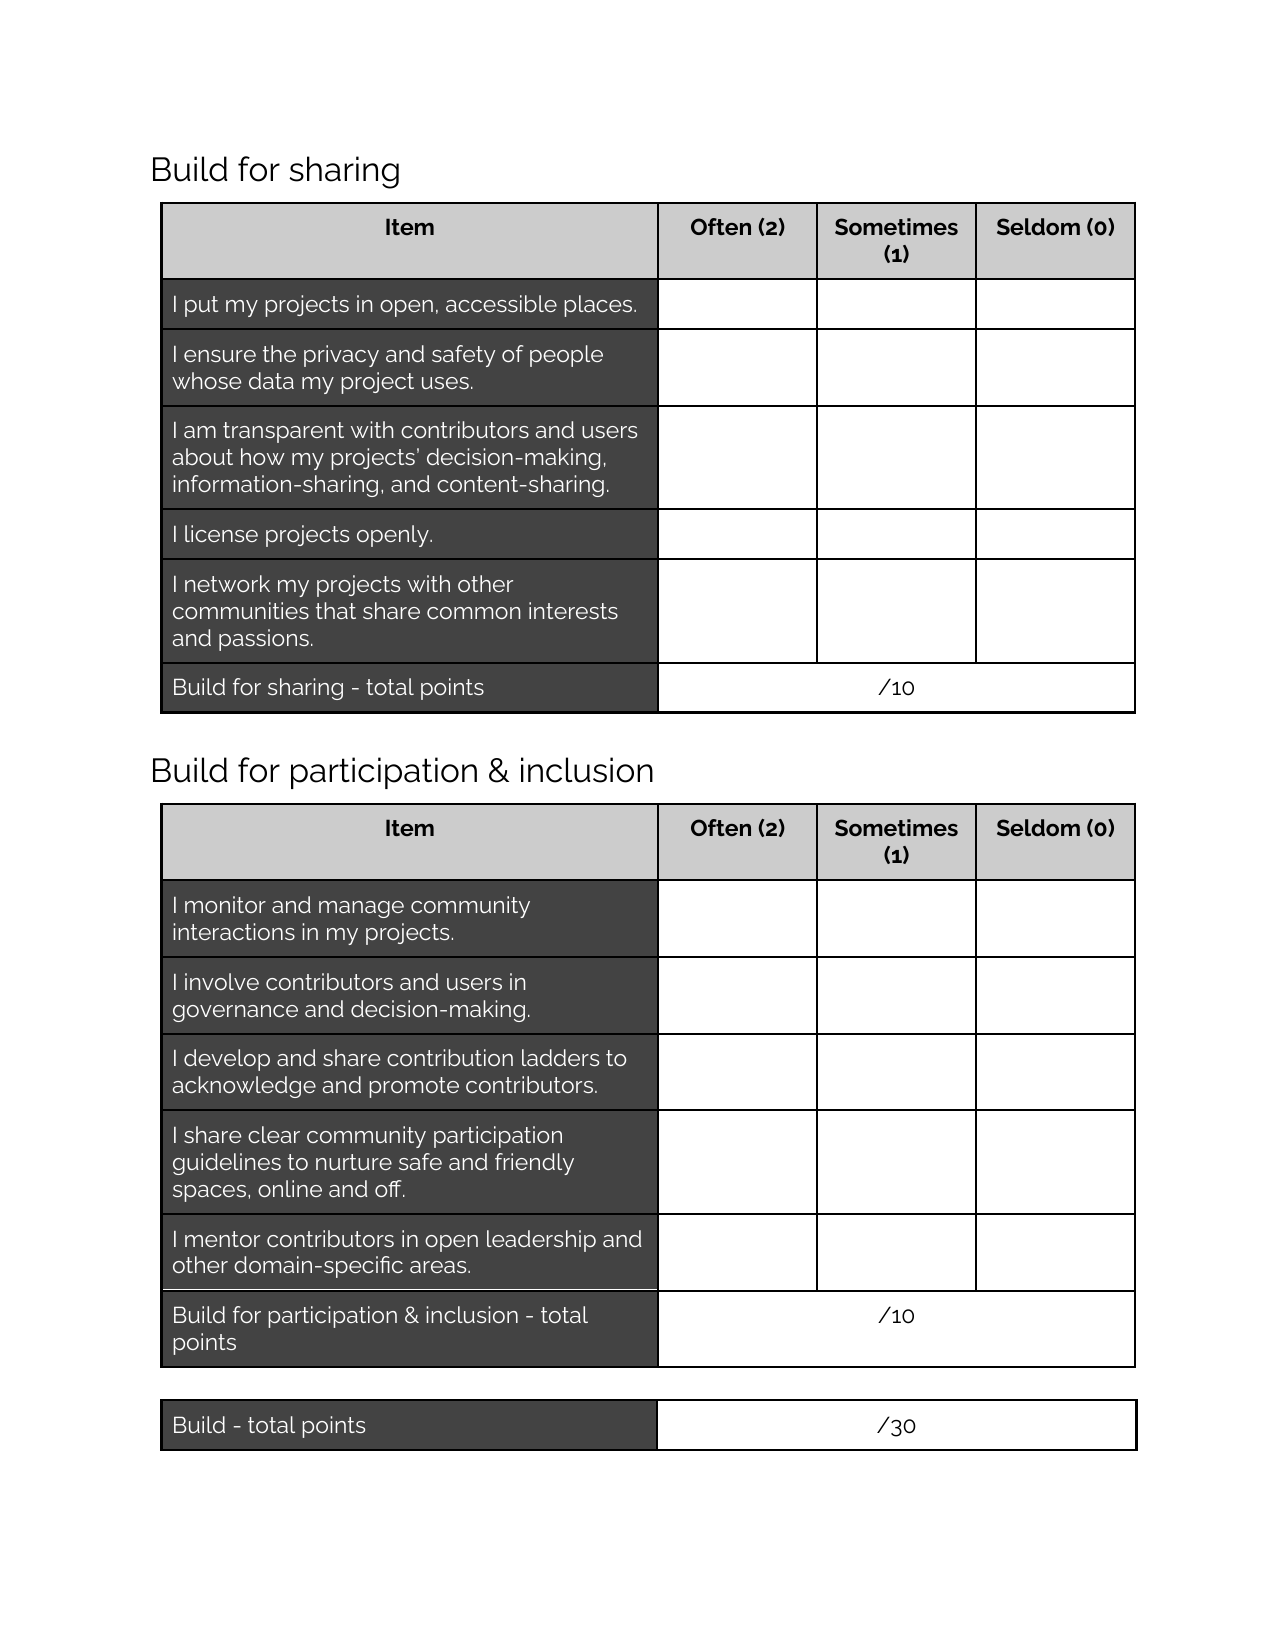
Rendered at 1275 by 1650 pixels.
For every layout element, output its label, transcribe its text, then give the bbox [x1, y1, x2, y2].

table_header Seldom (0) [977, 805, 1134, 879]
table_cell [977, 958, 1134, 1033]
table_cell [659, 280, 816, 328]
table_header Often (2) [659, 204, 816, 278]
table_cell [659, 510, 816, 558]
table_cell Build for sharing - total points [163, 664, 657, 711]
table_cell I involve contributors and users in governance and decision-making. [163, 958, 657, 1033]
table_cell [977, 280, 1134, 328]
table_cell [818, 407, 975, 508]
table_header Item [163, 805, 657, 879]
table_cell I network my projects with other communities that share common interests and passions. [163, 560, 657, 662]
table_cell [659, 407, 816, 508]
table_cell [659, 881, 816, 956]
table_cell [977, 1215, 1134, 1289]
table_cell [977, 1035, 1134, 1109]
table_header Sometimes (1) [818, 204, 975, 278]
table_cell I monitor and manage community interactions in my projects. [163, 881, 657, 956]
table_cell I share clear community participation guidelines to nurture safe and friendly spaces, online and off. [163, 1111, 657, 1213]
table_cell I am transparent with contributors and users about how my projects’ decision-making, information-sharing, and content-sharing. [163, 407, 657, 508]
subtitle Build for participation & inclusion [150, 751, 1125, 790]
table_cell [977, 330, 1134, 405]
table_cell Build for participation & inclusion - total points [163, 1292, 657, 1366]
table_header Sometimes (1) [818, 805, 975, 879]
table_cell I ensure the privacy and safety of people whose data my project uses. [163, 330, 657, 405]
table_cell [818, 510, 975, 558]
table_header Build - total points [163, 1401, 656, 1449]
table_cell [977, 881, 1134, 956]
table_cell [977, 1111, 1134, 1213]
table_cell [818, 881, 975, 956]
table_cell [818, 1111, 975, 1213]
table_cell [659, 1111, 816, 1213]
table_cell /10 [659, 664, 1134, 711]
table_cell [818, 958, 975, 1033]
table_cell [659, 1035, 816, 1109]
table_header Often (2) [659, 805, 816, 879]
table_cell I license projects openly. [163, 510, 657, 558]
table_cell /10 [659, 1292, 1134, 1366]
table_cell [818, 1215, 975, 1289]
table_cell I put my projects in open, accessible places. [163, 280, 657, 328]
table_cell [977, 407, 1134, 508]
table_cell [977, 560, 1134, 662]
table_cell [818, 1035, 975, 1109]
table_header Item [163, 204, 657, 278]
table_cell I develop and share contribution ladders to acknowledge and promote contributors. [163, 1035, 657, 1109]
table_cell [818, 560, 975, 662]
table_cell [659, 1215, 816, 1289]
table_cell [818, 330, 975, 405]
subtitle Build for sharing [150, 150, 1125, 189]
table_cell [659, 330, 816, 405]
table_header /30 [658, 1401, 1135, 1449]
table_cell [659, 958, 816, 1033]
table_header Seldom (0) [977, 204, 1134, 278]
table_cell I mentor contributors in open leadership and other domain-specific areas. [163, 1215, 657, 1289]
table_cell [977, 510, 1134, 558]
table_cell [818, 280, 975, 328]
table_cell [659, 560, 816, 662]
